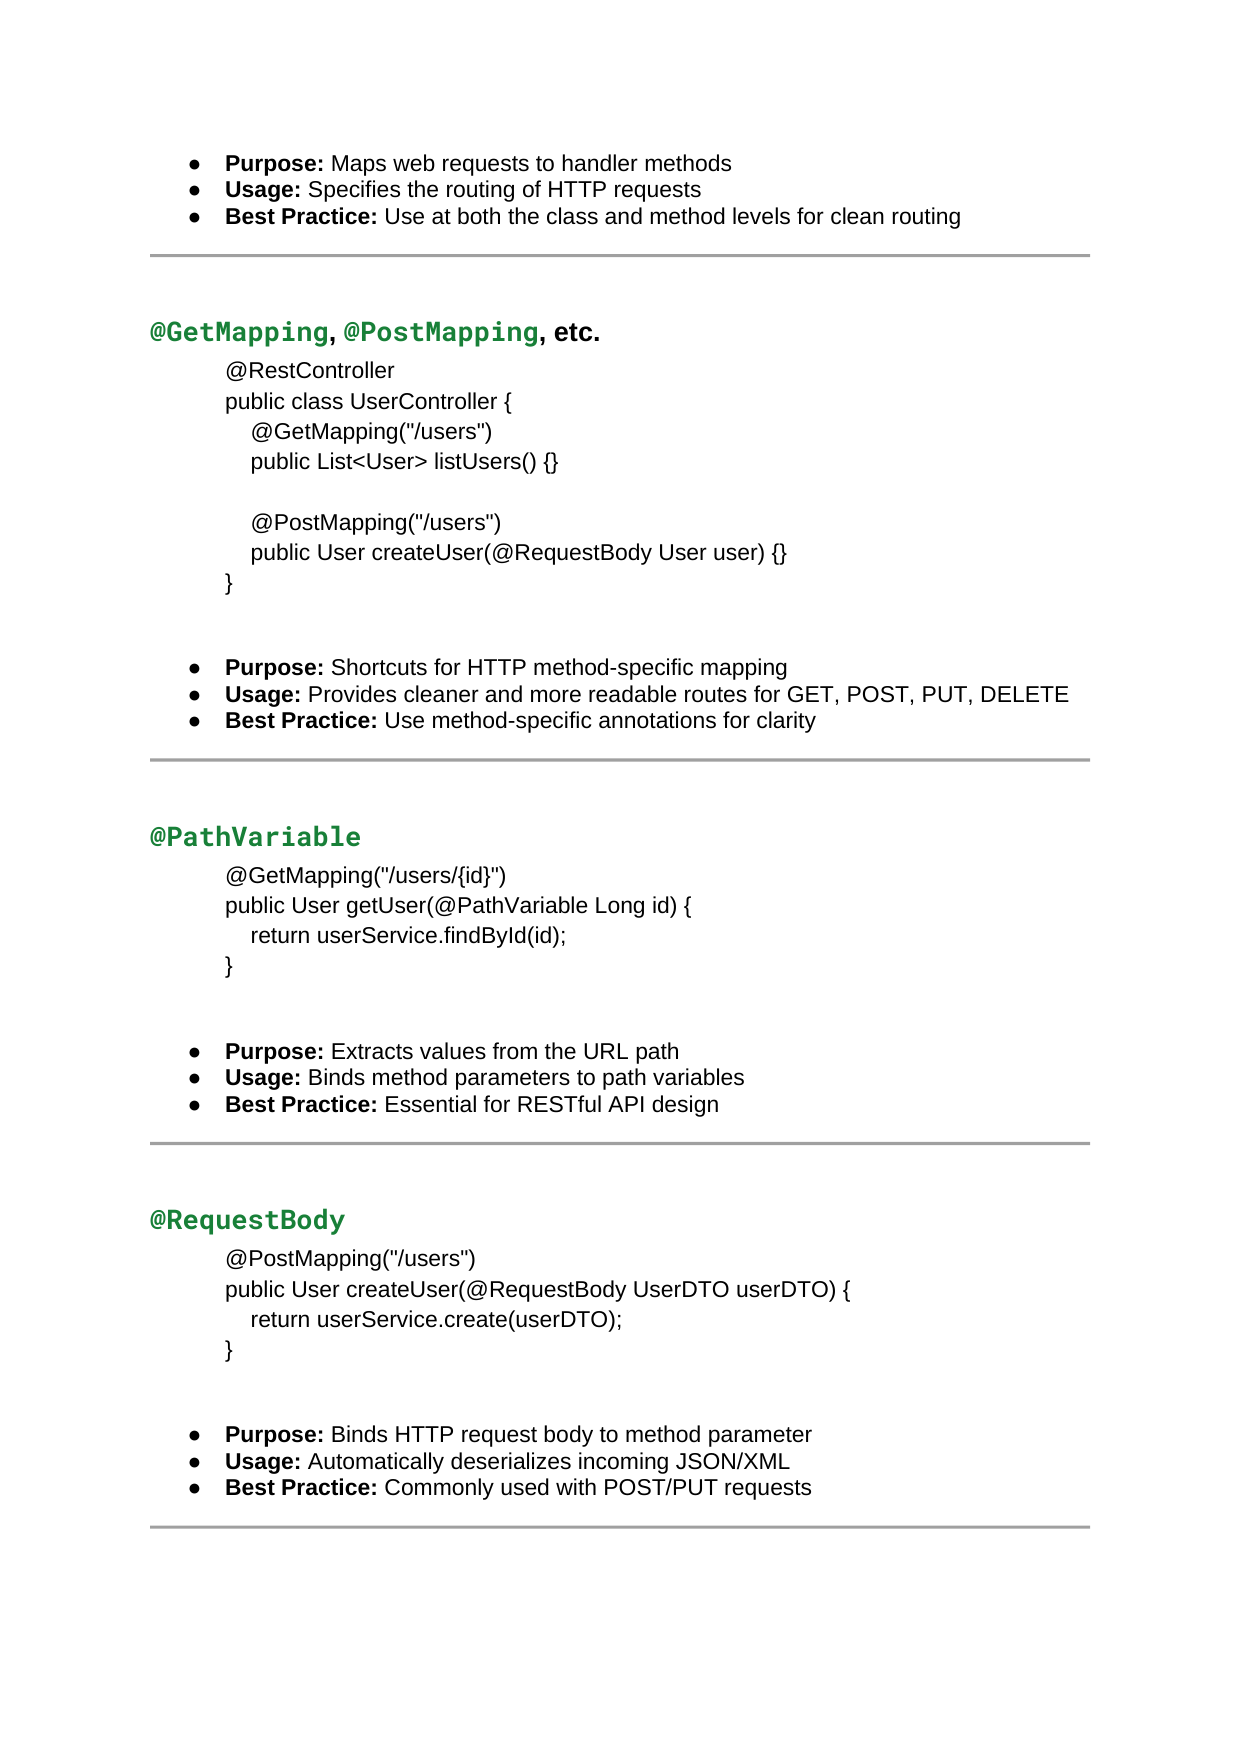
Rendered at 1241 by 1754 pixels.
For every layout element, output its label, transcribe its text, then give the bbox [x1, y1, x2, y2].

list Best Practice: Use method-specific annotations for clarity [187, 707, 1090, 733]
text @RestController [225, 357, 1090, 384]
list Best Practice: Essential for RESTful API design [187, 1091, 1090, 1117]
text } [225, 569, 1090, 595]
text @PostMapping("/users") [225, 508, 1090, 535]
text @GetMapping("/users") [225, 418, 1090, 444]
text return userService.findById(id); [225, 922, 1090, 949]
list Usage: Provides cleaner and more readable routes for GET, POST, PUT, DELETE [187, 681, 1090, 707]
subtitle @PathVariable [150, 818, 1090, 853]
text public List<User> listUsers() {} [225, 448, 1090, 474]
subtitle @RequestBody [150, 1201, 1090, 1237]
list Best Practice: Use at both the class and method levels for clean routing [187, 203, 1090, 229]
list Usage: Binds method parameters to path variables [187, 1064, 1090, 1091]
list Purpose: Extracts values from the URL path [187, 1038, 1090, 1064]
text public User getUser(@PathVariable Long id) { [225, 892, 1090, 918]
text } [225, 1336, 1090, 1362]
text @GetMapping("/users/{id}") [225, 862, 1090, 888]
text public User createUser(@RequestBody User user) {} [225, 539, 1090, 565]
list Usage: Specifies the routing of HTTP requests [187, 176, 1090, 203]
text } [225, 952, 1090, 979]
text return userService.create(userDTO); [225, 1306, 1090, 1332]
text public User createUser(@RequestBody UserDTO userDTO) { [225, 1276, 1090, 1302]
text @PostMapping("/users") [225, 1245, 1090, 1272]
list Purpose: Shortcuts for HTTP method-specific mapping [187, 654, 1090, 681]
subtitle @GetMapping, @PostMapping, etc. [150, 313, 1090, 349]
text public class UserController { [225, 388, 1090, 414]
list Usage: Automatically deserializes incoming JSON/XML [187, 1448, 1090, 1474]
list Best Practice: Commonly used with POST/PUT requests [187, 1474, 1090, 1501]
list Purpose: Maps web requests to handler methods [187, 150, 1090, 176]
list Purpose: Binds HTTP request body to method parameter [187, 1421, 1090, 1448]
